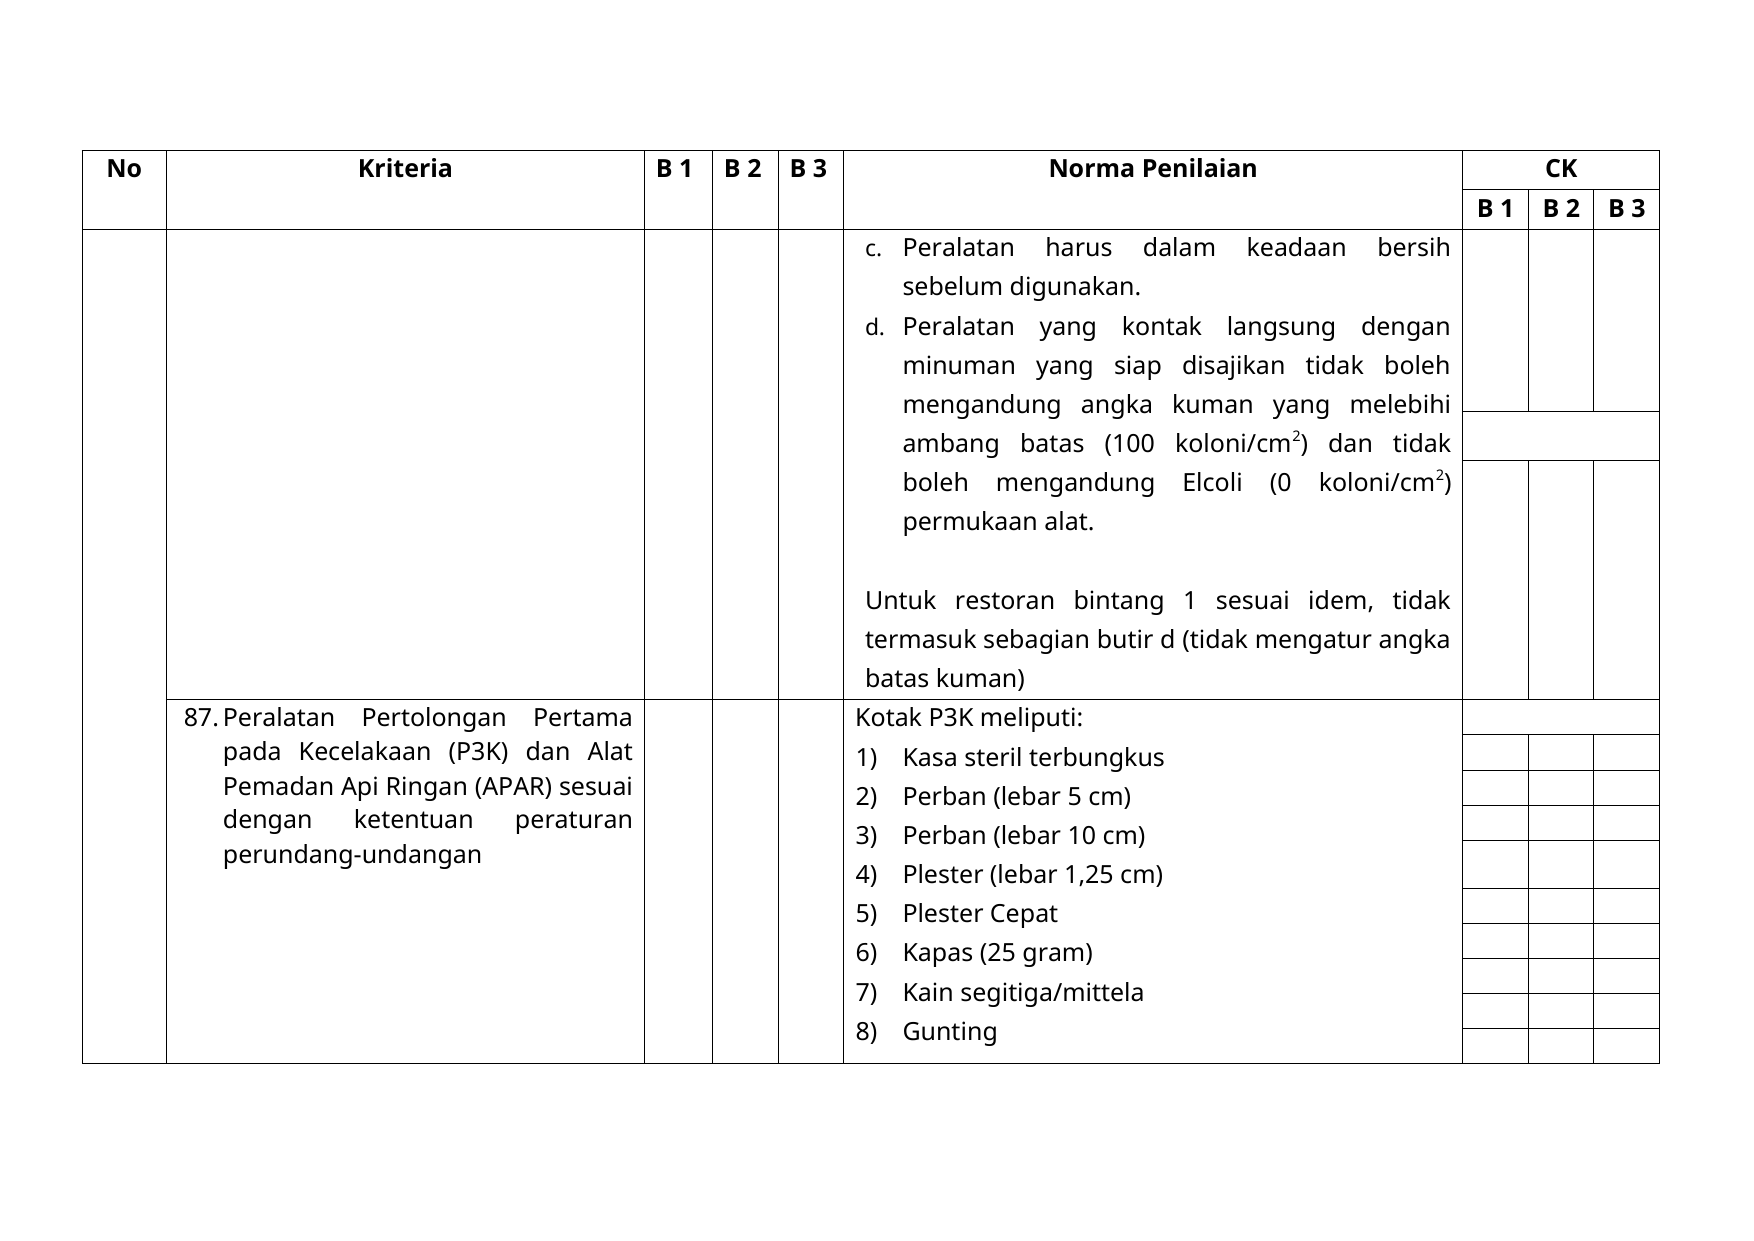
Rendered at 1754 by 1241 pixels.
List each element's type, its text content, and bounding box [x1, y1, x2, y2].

table_cell [779, 700, 843, 1063]
table_cell [1463, 1029, 1528, 1063]
table_cell [1529, 1029, 1593, 1063]
table_cell [1594, 924, 1659, 958]
table_header Kriteria [167, 151, 644, 229]
table_cell [645, 700, 712, 1063]
table_cell [1529, 889, 1593, 923]
table_cell [1594, 994, 1659, 1028]
table_cell [1529, 735, 1593, 769]
table_cell [1463, 841, 1528, 887]
table_cell [1463, 889, 1528, 923]
table_cell [1463, 806, 1528, 840]
table_cell [1463, 771, 1528, 805]
table_cell [1529, 959, 1593, 993]
table_header B 3 [779, 151, 843, 229]
table_header B 2 [713, 151, 778, 229]
table_cell B 3 [1594, 190, 1659, 229]
table_cell [1463, 412, 1659, 460]
table_cell [1463, 924, 1528, 958]
table_cell [1594, 230, 1659, 411]
table_cell [1529, 841, 1593, 887]
table_cell B 1 [1463, 190, 1528, 229]
table_cell [1463, 994, 1528, 1028]
table_cell [1594, 1029, 1659, 1063]
table_cell [1594, 461, 1659, 699]
table_cell [1529, 924, 1593, 958]
table_cell [1463, 461, 1528, 699]
table_cell B 2 [1529, 190, 1593, 229]
table_cell [1594, 841, 1659, 887]
table_cell [1463, 959, 1528, 993]
table_cell [1463, 230, 1528, 411]
table_cell [1594, 735, 1659, 769]
table_cell [1529, 771, 1593, 805]
table_cell [1463, 700, 1659, 734]
table_cell [1594, 959, 1659, 993]
table_cell [1529, 461, 1593, 699]
table_header CK [1463, 151, 1659, 189]
table_cell [1594, 771, 1659, 805]
table_cell [1529, 994, 1593, 1028]
table_cell Kotak P3K meliputi: Kasa steril terbungkus Perban (lebar 5 cm) Perban (lebar 10 cm) Plester (lebar 1,25 cm) Plester Cepat Kapas (25 gram) Kain segitiga/mittela Gunting Peniti Sarung tangan sekali pakai (pasangan) Masker Pinset Lampu senter Gelas untuk cuci mata Kantong plastik bersih Aquades (100 ml lar. Saline) Povidon Iodin (60 ml) Alkohol 70% Buku panduan P3K di tempat kerja Buku catatan Pengecekan APAR setiap 6 bulan sekali meliputi: Berisi atau tidaknya tabung, berkurang atau tidaknya tekanan dalam tabung, rusak atau tidaknya segi pengaman cartridge atau tabung bertekanan dan mekanik penembus segel; Bagian-bagian luar dari tabung tidak boleh cacat termasuk handel dan label harus selalu dalam keadaan baik Mulut pancar tidak boleh tersumbat dan pipa pancar yang terpasang tidak boleh retak atau menunjukan tanda-tanda rusak. Untuk alat pemadam api ringan cairan atau asam soda, diperiksa dengan cara mencampur sedikit larutan sodium bicarbonat dan asam keras diluar tabung, apabila reaksinya cukup kuat, maka alat pemadam api ringan tersebut dapat dipasang kembali; Untuk alat pemadam api ringan jenis busa diperiksa dengan cara mencampur sedikit larutan sodium bicarbonat dan aluminium sulfat diluar tabung, apabila cukup kuat, maka alat pemadam api ringan tersebut dapat dipasang kembali; Untuk alat pemadam api ringan hydrocarbon berhalogen kecuali jenis tetrachloride diperiksa dengan cara menimbang, jika beratnya sesuai dengan aslinya dapat dipasang kembali; Untuk alat pemadam api jenis carbon tetrachlorida diperiksa dengan cara melihat isi cairan didalam tabung dan jika memenuhi syarat dapat dipasang kembali. Untuk alat pemadam api jenis carbon dioxida (CO2) harus diperiksa dengan cara menimbang serta mencocokkan beratnya dengan berat yang tertera pada alat pemadam api tersebut, apabila terdapat kekurangan berat sebesar 10% tabung pemadam api itu harus diisi kembali sesuai dengan berat yang ditentukan. [844, 700, 1462, 1063]
table_header Norma Penilaian [844, 151, 1462, 229]
table_header No [83, 151, 166, 229]
table_cell [1529, 230, 1593, 411]
table_header B 1 [645, 151, 712, 229]
table_cell [1594, 806, 1659, 840]
table_cell Peralatan Pertolongan Pertama pada Kecelakaan (P3K) dan Alat Pemadan Api Ringan (APAR) sesuai dengan ketentuan peraturan perundang-undangan [167, 700, 644, 1063]
table_cell [713, 700, 778, 1063]
table_cell [1529, 806, 1593, 840]
table_cell [1594, 889, 1659, 923]
table_cell [1463, 735, 1528, 769]
